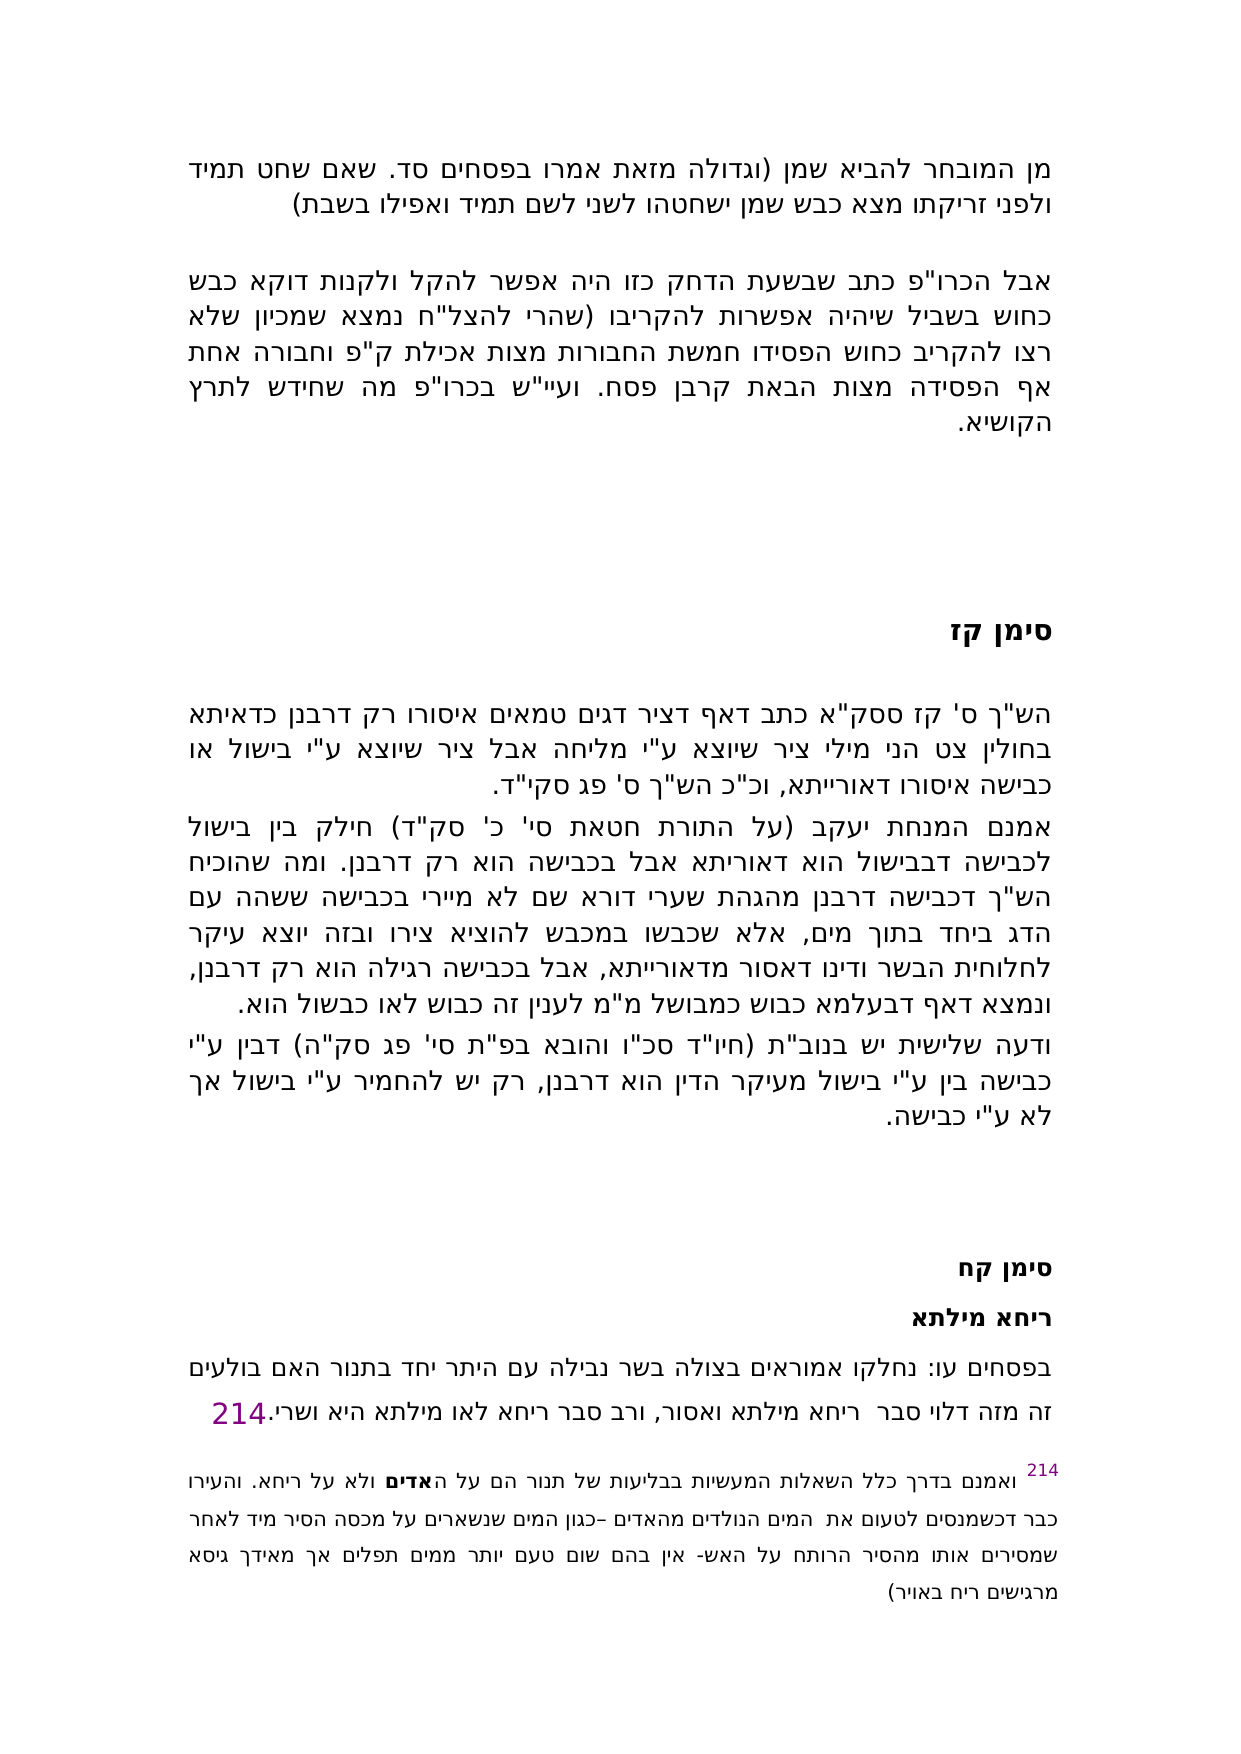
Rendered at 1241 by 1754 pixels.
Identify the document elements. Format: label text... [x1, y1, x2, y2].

text סימן קז [187, 612, 1053, 647]
text אמנם המנחת יעקב (על התורת חטאת סי' כ' סק"ד) חילק בין בישול לכבישה דבבישול הוא דאוריתא אבל בכבישה הוא רק דרבנן. ומה שהוכיח הש"ך דכבישה דרבנן מהגהת שערי דורא שם לא מיירי בכבישה ששהה עם הדג ביחד בתוך מים, אלא שכבשו במכבש להוציא צירו ובזה יוצא עיקר לחלוחית הבשר ודינו דאסור מדאורייתא, אבל בכבישה רגילה הוא רק דרבנן, ונמצא דאף דבעלמא כבוש כמבושל מ"מ לענין זה כבוש לאו כבשול הוא. [187, 808, 1053, 1020]
text אבל הכרו"פ כתב שבשעת הדחק כזו היה אפשר להקל ולקנות דוקא כבש כחוש בשביל שיהיה אפשרות להקריבו (שהרי להצל"ח נמצא שמכיון שלא רצו להקריב כחוש הפסידו חמשת החבורות מצות אכילת ק"פ וחבורה אחת אף הפסידה מצות הבאת קרבן פסח. ועיי"ש בכרו"פ מה שחידש לתרץ הקושיא. [187, 262, 1053, 439]
text סימן קח [187, 1253, 1053, 1283]
text הש"ך ס' קז ססק"א כתב דאף דציר דגים טמאים איסורו רק דרבנן כדאיתא בחולין צט הני מילי ציר שיוצא ע"י מליחה אבל ציר שיוצא ע"י בישול או כבישה איסורו דאורייתא, וכ"כ הש"ך ס' פג סקי"ד. [187, 695, 1053, 801]
text ודעה שלישית יש בנוב"ת (חיו"ד סכ"ו והובא בפ"ת סי' פג סק"ה) דבין ע"י כבישה בין ע"י בישול מעיקר הדין הוא דרבנן, רק יש להחמיר ע"י בישול אך לא ע"י כבישה. [187, 1026, 1053, 1133]
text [187, 150, 1053, 221]
text ריחא מילתא [187, 1303, 1053, 1333]
text בפסחים עו: נחלקו אמוראים בצולה בשר נבילה עם היתר יחד בתנור האם בולעים זה מזה דלוי סבר ריחא מילתא ואסור, ורב סבר ריחא לאו מילתא היא ושרי. [187, 1353, 1053, 1426]
